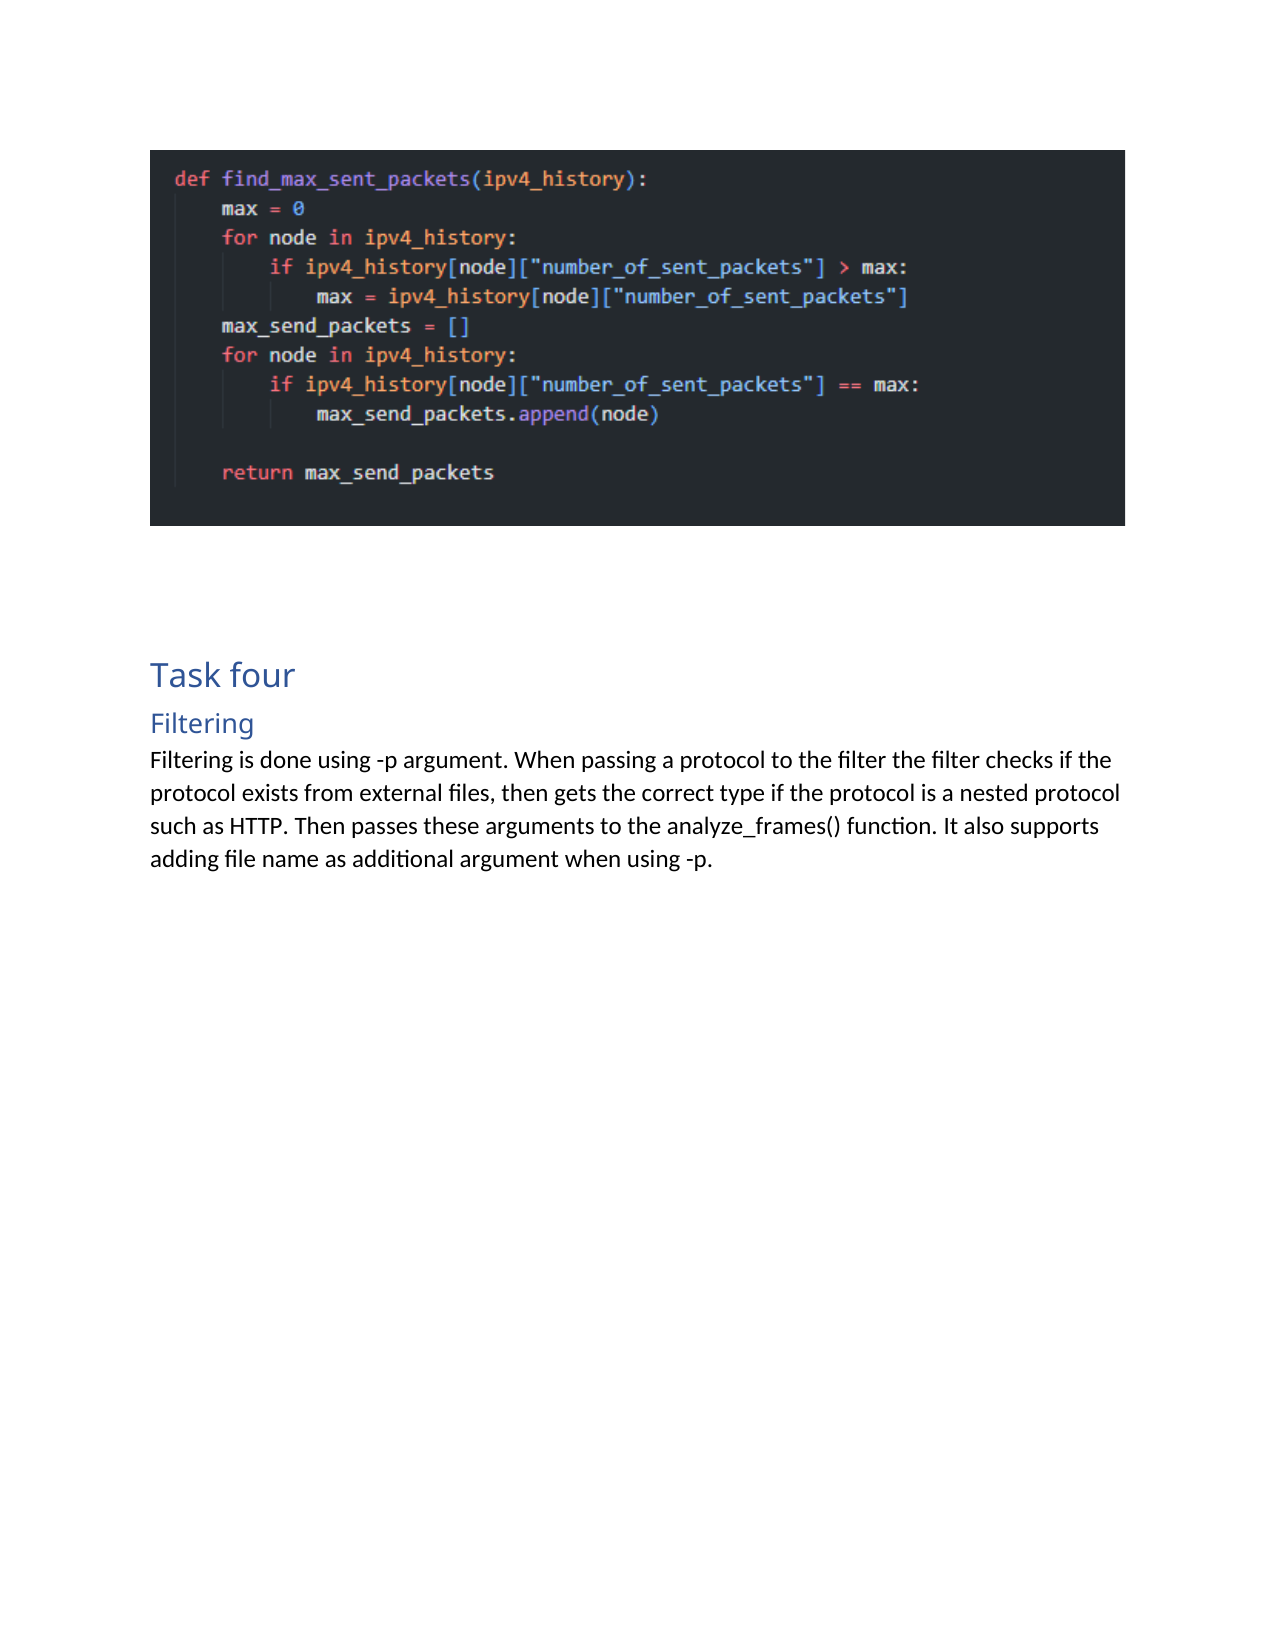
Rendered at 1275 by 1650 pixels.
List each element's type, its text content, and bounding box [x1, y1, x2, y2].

picture [150, 150, 1125, 526]
text Filtering is done using -p argument. When passing a protocol to the filter the filter checks if the protocol exists from external files, then gets the correct type if the protocol is a nested protocol such as HTTP. Then passes these arguments to the analyze_frames() function. It also supports adding file name as additional argument when using -p. [150, 745, 1125, 874]
subtitle Task four [150, 652, 1125, 697]
subtitle Filtering [150, 705, 1125, 742]
